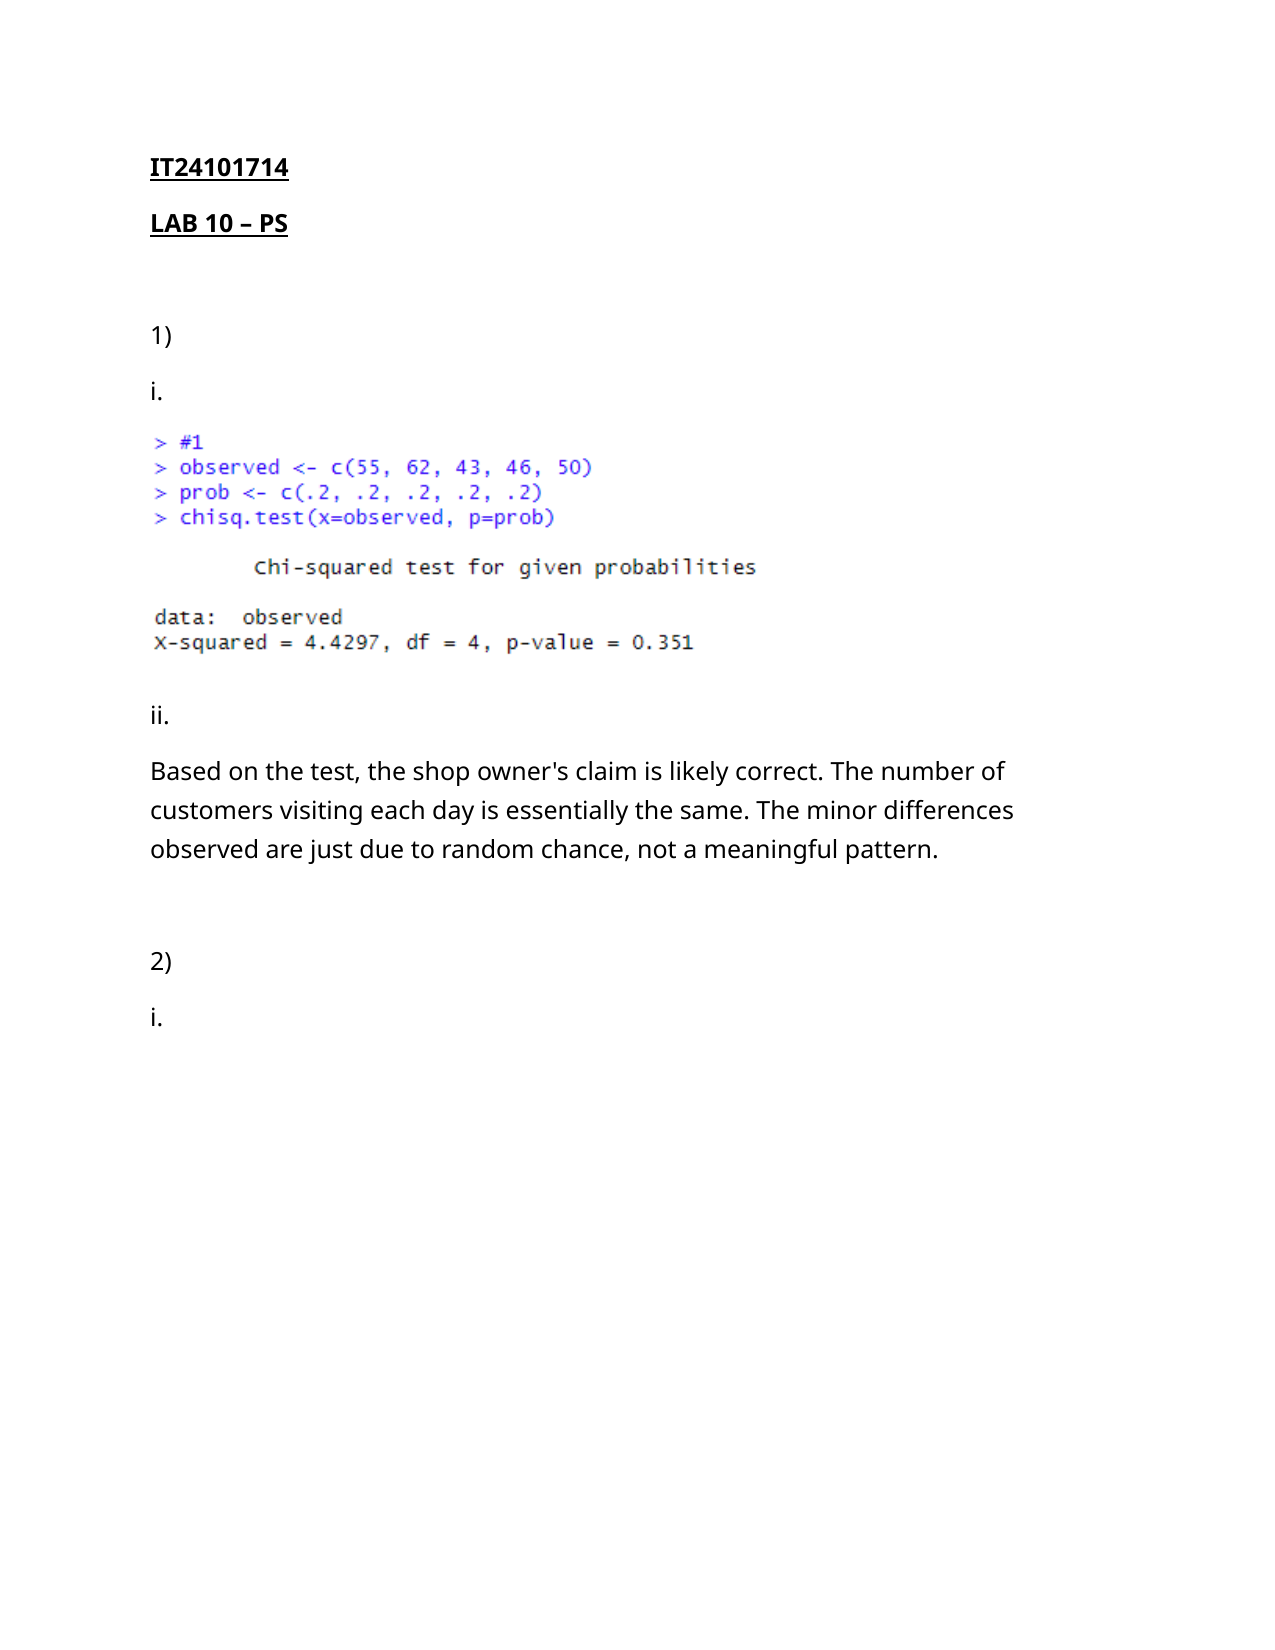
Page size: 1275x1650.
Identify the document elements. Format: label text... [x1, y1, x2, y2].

text 2) [150, 944, 1125, 978]
text ii. [150, 698, 1125, 732]
picture [150, 429, 1037, 676]
text LAB 10 – PS [150, 206, 1125, 240]
text i. [150, 999, 1125, 1033]
text 1) [150, 317, 1125, 352]
text Based on the test, the shop owner's claim is likely correct. The number of customers visiting each day is essentially the same. The minor differences observed are just due to random chance, not a meaningful pattern. [150, 754, 1125, 866]
text i. [150, 373, 1125, 407]
text IT24101714 [150, 150, 1125, 184]
